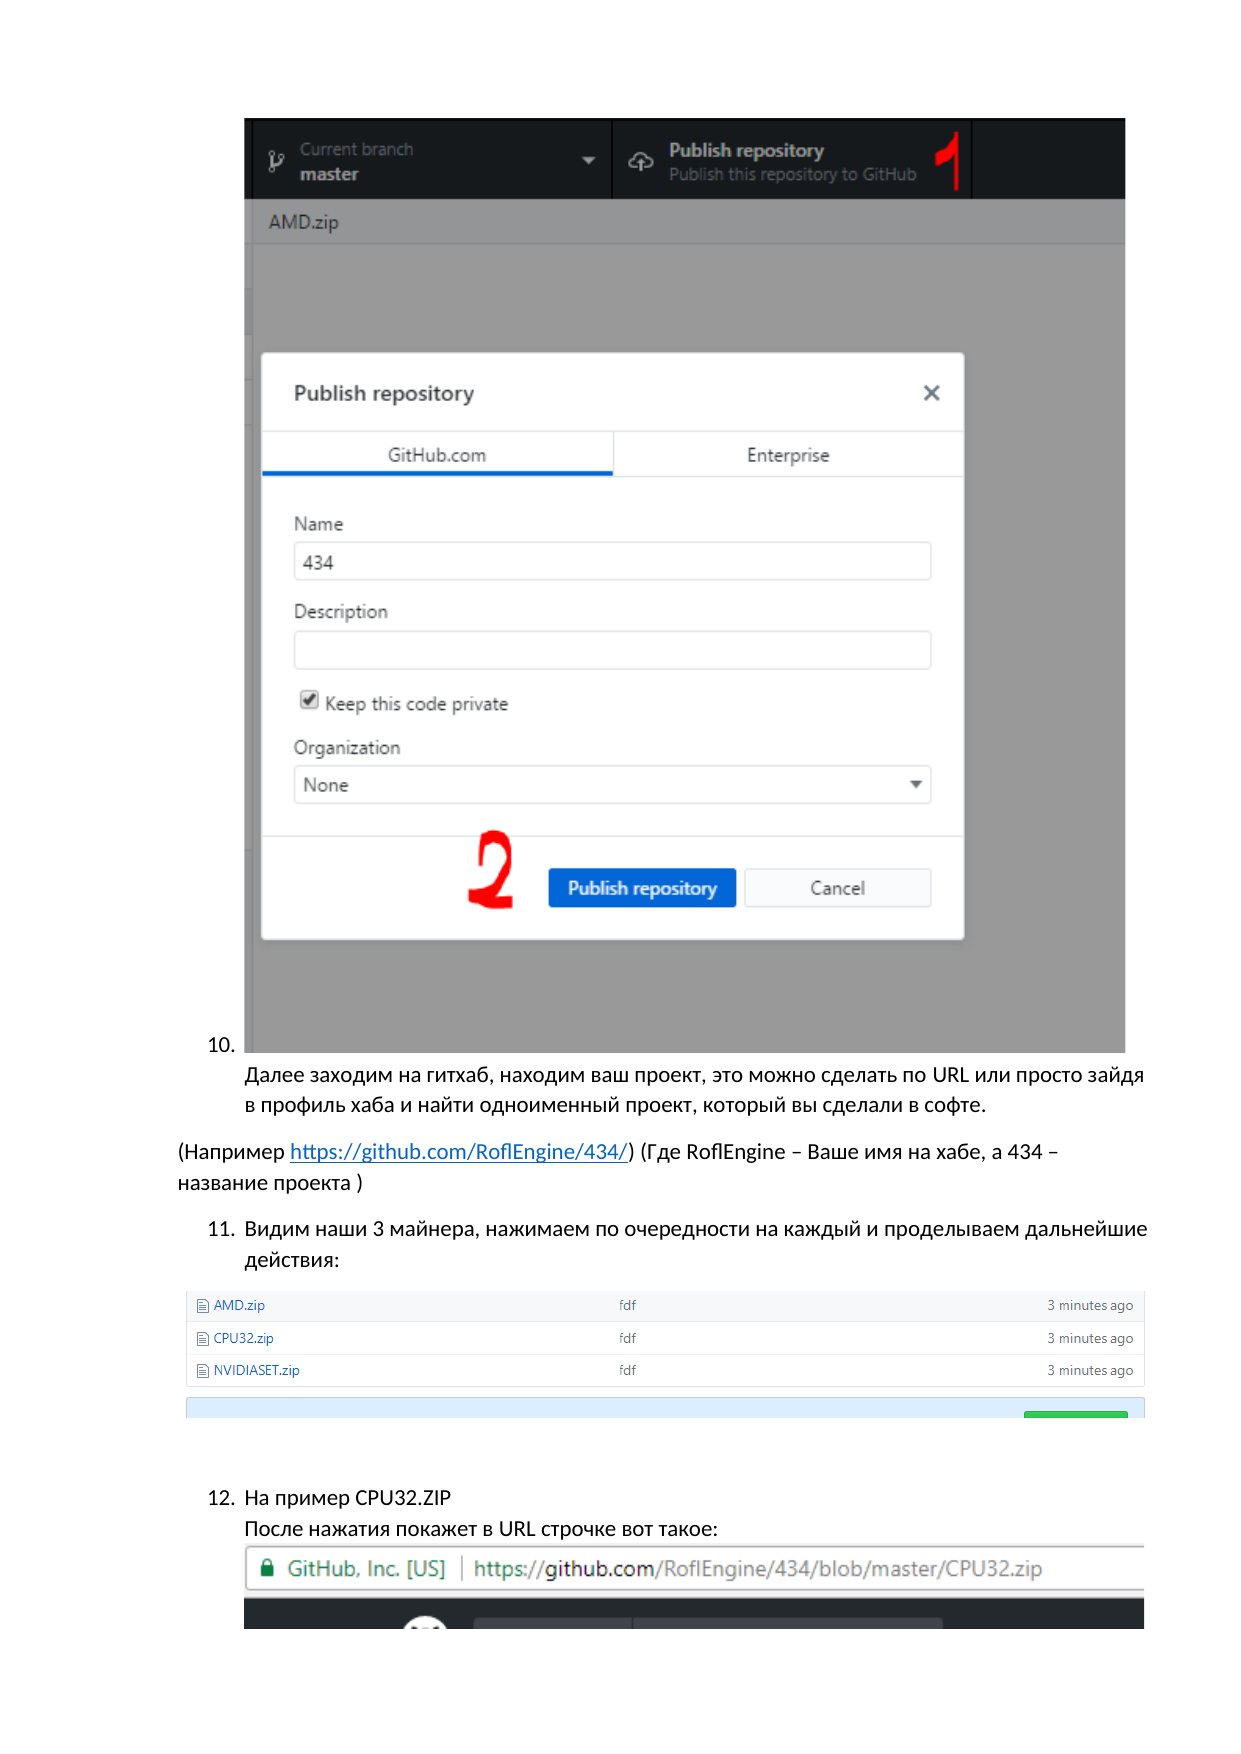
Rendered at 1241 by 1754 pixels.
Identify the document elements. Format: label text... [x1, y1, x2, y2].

list После нажатия покажет в URL строчке вот такое: [244, 1514, 1152, 1542]
picture [244, 118, 1126, 1053]
picture [177, 1291, 1152, 1418]
picture [244, 1543, 1145, 1629]
list На пример CPU32.ZIP [207, 1483, 1152, 1511]
text (Например https://github.com/RoflEngine/434/) (Где RoflEngine – Ваше имя на хабе, а 434 – название проекта ) [177, 1137, 1152, 1196]
list Видим наши 3 майнера, нажимаем по очередности на каждый и проделываем дальнейшие действия: [207, 1214, 1152, 1273]
